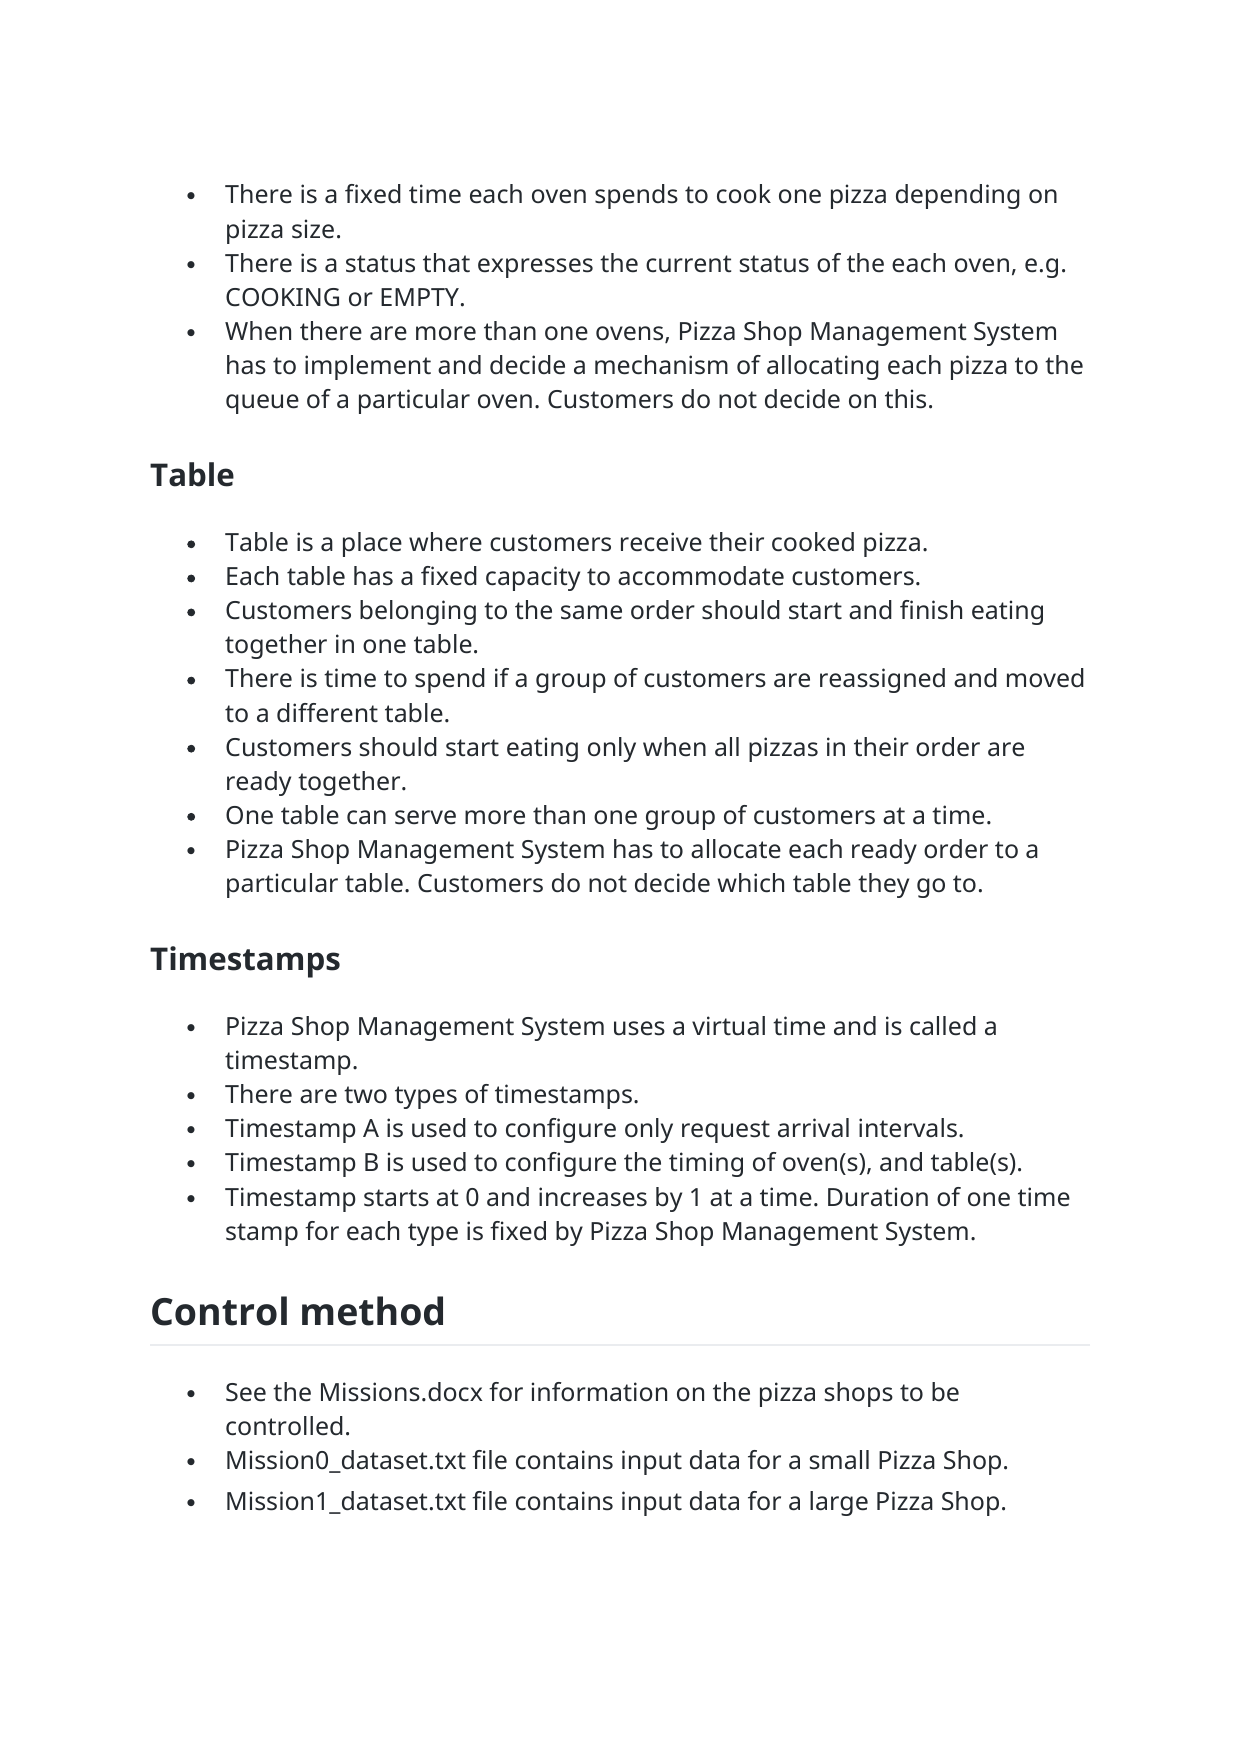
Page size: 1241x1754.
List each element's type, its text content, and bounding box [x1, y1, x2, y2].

list Customers should start eating only when all pizzas in their order are ready together. [187, 729, 1090, 797]
list Pizza Shop Management System has to allocate each ready order to a particular table. Customers do not decide which table they go to. [187, 831, 1090, 899]
text Table [150, 453, 1090, 496]
list Pizza Shop Management System uses a virtual time and is called a timestamp. [187, 1009, 1090, 1077]
list Table is a place where customers receive their cooked pizza. [187, 525, 1090, 559]
list Customers belonging to the same order should start and finish eating together in one table. [187, 593, 1090, 661]
list One table can serve more than one group of customers at a time. [187, 797, 1090, 831]
text Timestamps [150, 937, 1090, 980]
list There is a fixed time each oven spends to cook one pizza depending on pizza size. [187, 177, 1090, 245]
list There are two types of timestamps. [187, 1077, 1090, 1111]
list There is a status that expresses the current status of the each oven, e.g. COOKING or EMPTY. [187, 245, 1090, 313]
list Timestamp starts at 0 and increases by 1 at a time. Duration of one time stamp for each type is fixed by Pizza Shop Management System. [187, 1179, 1090, 1247]
list When there are more than one ovens, Pizza Shop Management System has to implement and decide a mechanism of allocating each pizza to the queue of a particular oven. Customers do not decide on this. [187, 313, 1090, 416]
list Timestamp A is used to configure only request arrival intervals. [187, 1111, 1090, 1145]
text Control method [150, 1285, 1090, 1344]
list See the Missions.docx for information on the pizza shops to be controlled. [187, 1375, 1090, 1443]
list Each table has a fixed capacity to accommodate customers. [187, 559, 1090, 593]
list There is time to spend if a group of customers are reassigned and moved to a different table. [187, 661, 1090, 729]
list Timestamp B is used to configure the timing of oven(s), and table(s). [187, 1145, 1090, 1179]
list Mission0_dataset.txt file contains input data for a small Pizza Shop. [187, 1443, 1090, 1477]
list Mission1_dataset.txt file contains input data for a large Pizza Shop. [187, 1483, 1090, 1517]
